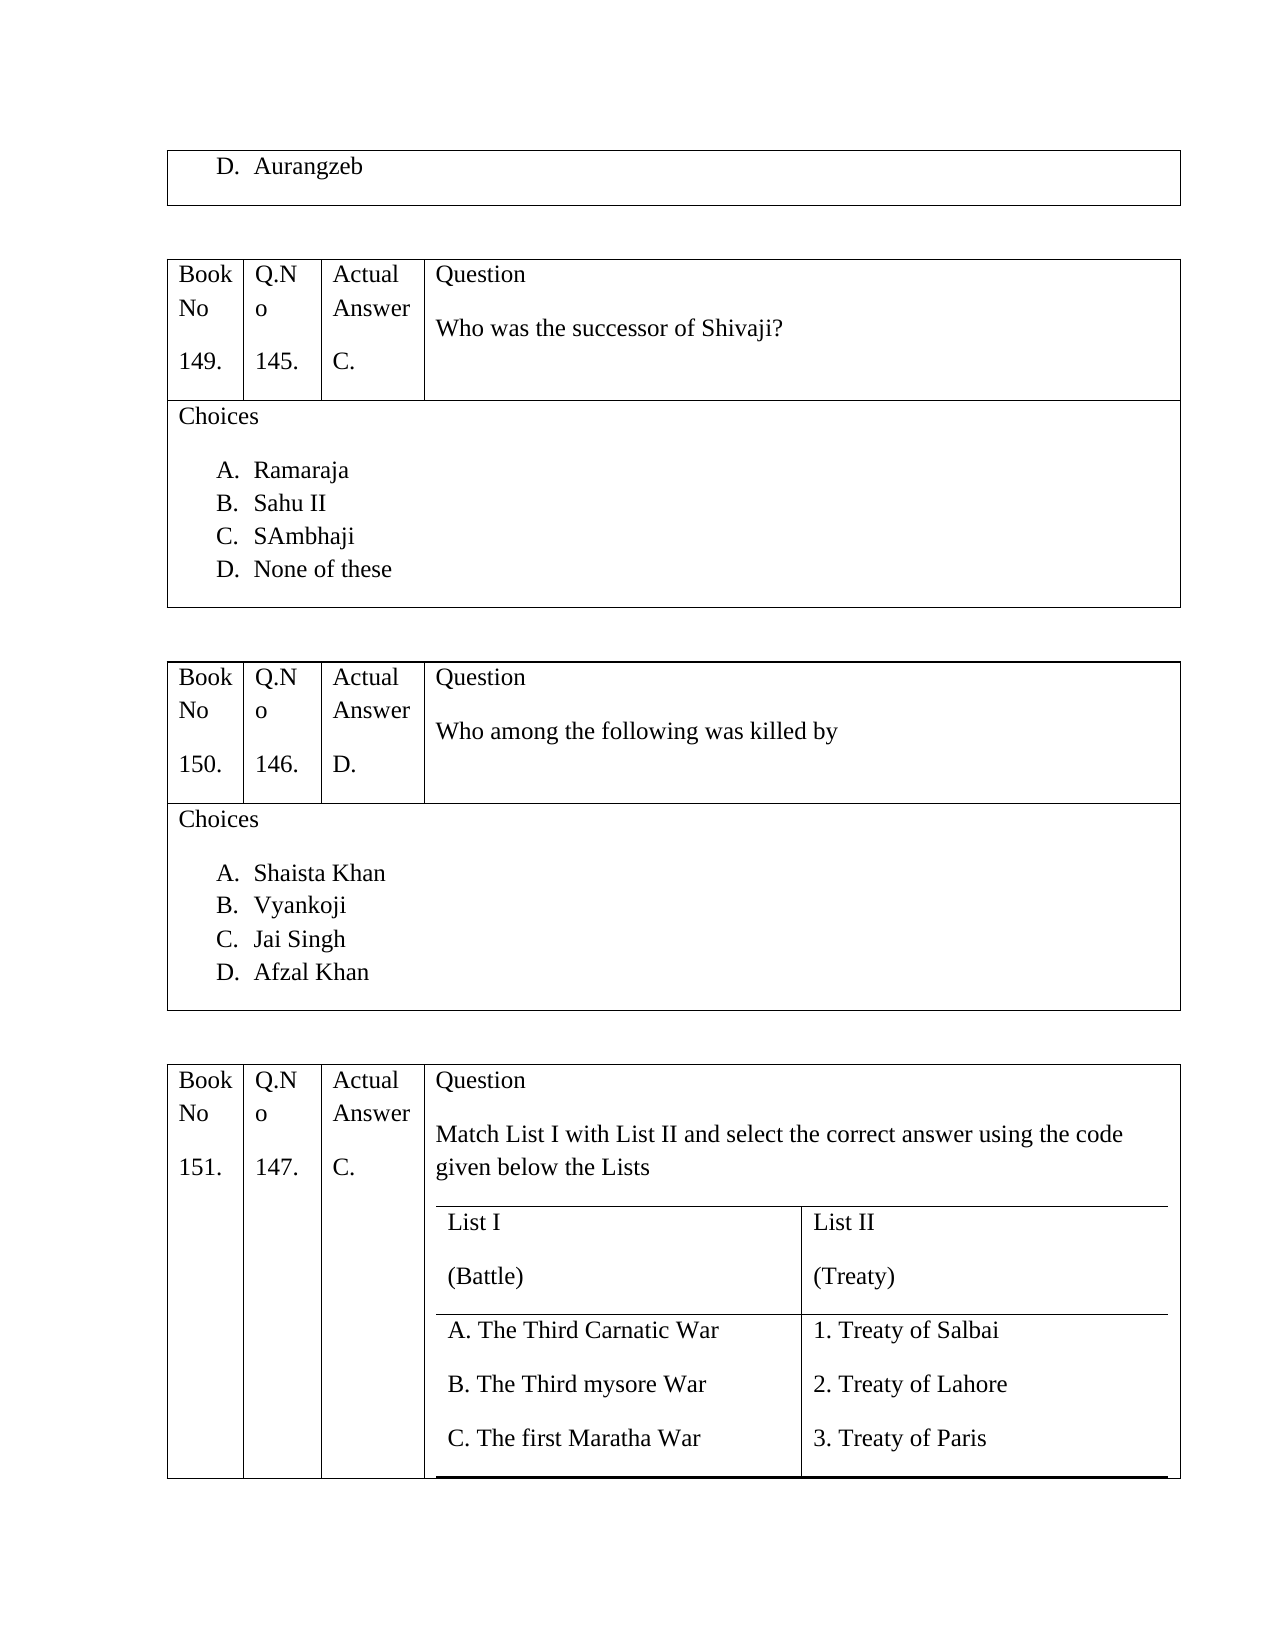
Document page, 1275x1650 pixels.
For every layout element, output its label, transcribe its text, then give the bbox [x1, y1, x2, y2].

table_header Actual Answer D. [322, 663, 424, 803]
table_header Q.No 146. [244, 663, 321, 803]
table_header Question Who among the following was killed by [425, 663, 1180, 803]
table_header Book No 150. [168, 663, 243, 803]
table_header Q.No 147. [244, 1065, 321, 1477]
table_header Question Match List I with List II and select the correct answer using the code given below the Lists [425, 1065, 1180, 1477]
table_header Question Who was the successor of Shivaji? [425, 260, 1180, 400]
table_cell Choices Shaista Khan Vyankoji Jai Singh Afzal Khan [168, 804, 1180, 1010]
table_cell Choices Ramaraja Sahu II SAmbhaji None of these [168, 401, 1180, 607]
table_header Actual Answer C. [322, 260, 424, 400]
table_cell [168, 151, 1180, 204]
table_header Book No 151. [168, 1065, 243, 1477]
table_header Q.No 145. [244, 260, 321, 400]
table_header Actual Answer C. [322, 1065, 424, 1477]
table_header Book No 149. [168, 260, 243, 400]
